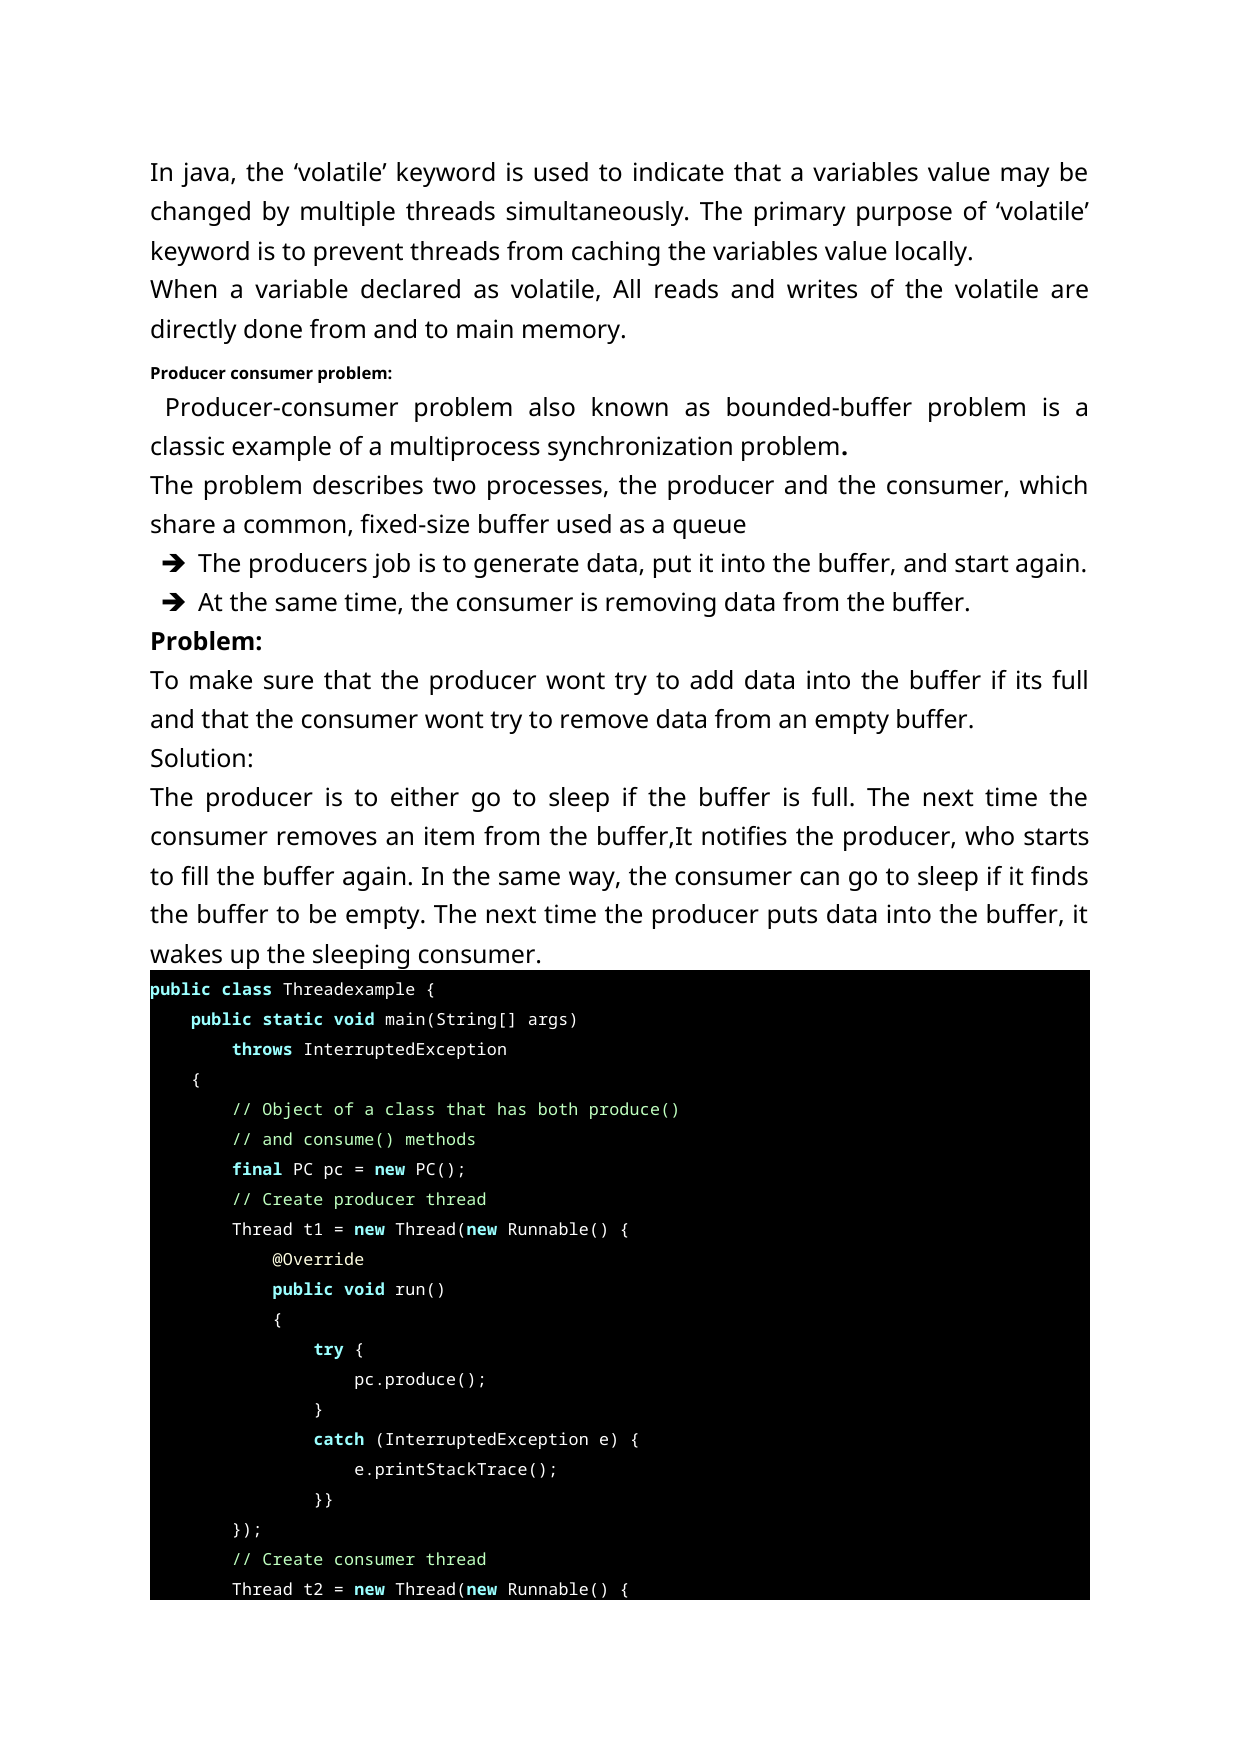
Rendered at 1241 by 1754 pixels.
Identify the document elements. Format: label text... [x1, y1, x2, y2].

text } [150, 1390, 1090, 1420]
text public class Threadexample { [150, 970, 1090, 1000]
list At the same time, the consumer is removing data from the buffer. [160, 580, 1090, 619]
text Producer consumer problem: [150, 345, 1090, 384]
text { [150, 1060, 1090, 1090]
text public void run() [150, 1270, 1090, 1300]
text To make sure that the producer wont try to add data into the buffer if its full and that the consumer wont try to remove data from an empty buffer. [150, 658, 1090, 736]
text try { [150, 1330, 1090, 1360]
text e.printStackTrace(); [150, 1450, 1090, 1480]
text catch (InterruptedException e) { [150, 1420, 1090, 1450]
text public static void main(String[] args) [150, 1000, 1090, 1030]
text The producer is to either go to sleep if the buffer is full. The next time the consumer removes an item from the buffer,It notifies the producer, who starts to fill the buffer again. In the same way, the consumer can go to sleep if it finds the buffer to be empty. The next time the producer puts data into the buffer, it wakes up the sleeping consumer. [150, 775, 1090, 970]
text In java, the ‘volatile’ keyword is used to indicate that a variables value may be changed by multiple threads simultaneously. The primary purpose of ‘volatile’ keyword is to prevent threads from caching the variables value locally. [150, 150, 1090, 267]
text throws InterruptedException [150, 1030, 1090, 1060]
text Problem: [150, 619, 1090, 658]
text @Override [150, 1240, 1090, 1270]
text // and consume() methods [150, 1120, 1090, 1150]
text { [150, 1300, 1090, 1330]
text final PC pc = new PC(); [150, 1150, 1090, 1180]
text Thread t2 = new Thread(new Runnable() { [150, 1570, 1090, 1600]
text Solution: [150, 736, 1090, 775]
text Thread t1 = new Thread(new Runnable() { [150, 1210, 1090, 1240]
text Producer-consumer problem also known as bounded-buffer problem is a classic example of a multiprocess synchronization problem. [150, 384, 1090, 462]
list The producers job is to generate data, put it into the buffer, and start again. [160, 541, 1090, 580]
text // Object of a class that has both produce() [150, 1090, 1090, 1120]
text When a variable declared as volatile, All reads and writes of the volatile are directly done from and to main memory. [150, 267, 1090, 345]
text // Create consumer thread [150, 1540, 1090, 1570]
text }); [150, 1510, 1090, 1540]
text // Create producer thread [150, 1180, 1090, 1210]
text The problem describes two processes, the producer and the consumer, which share a common, fixed-size buffer used as a queue [150, 462, 1090, 541]
text pc.produce(); [150, 1360, 1090, 1390]
text }} [150, 1480, 1090, 1510]
